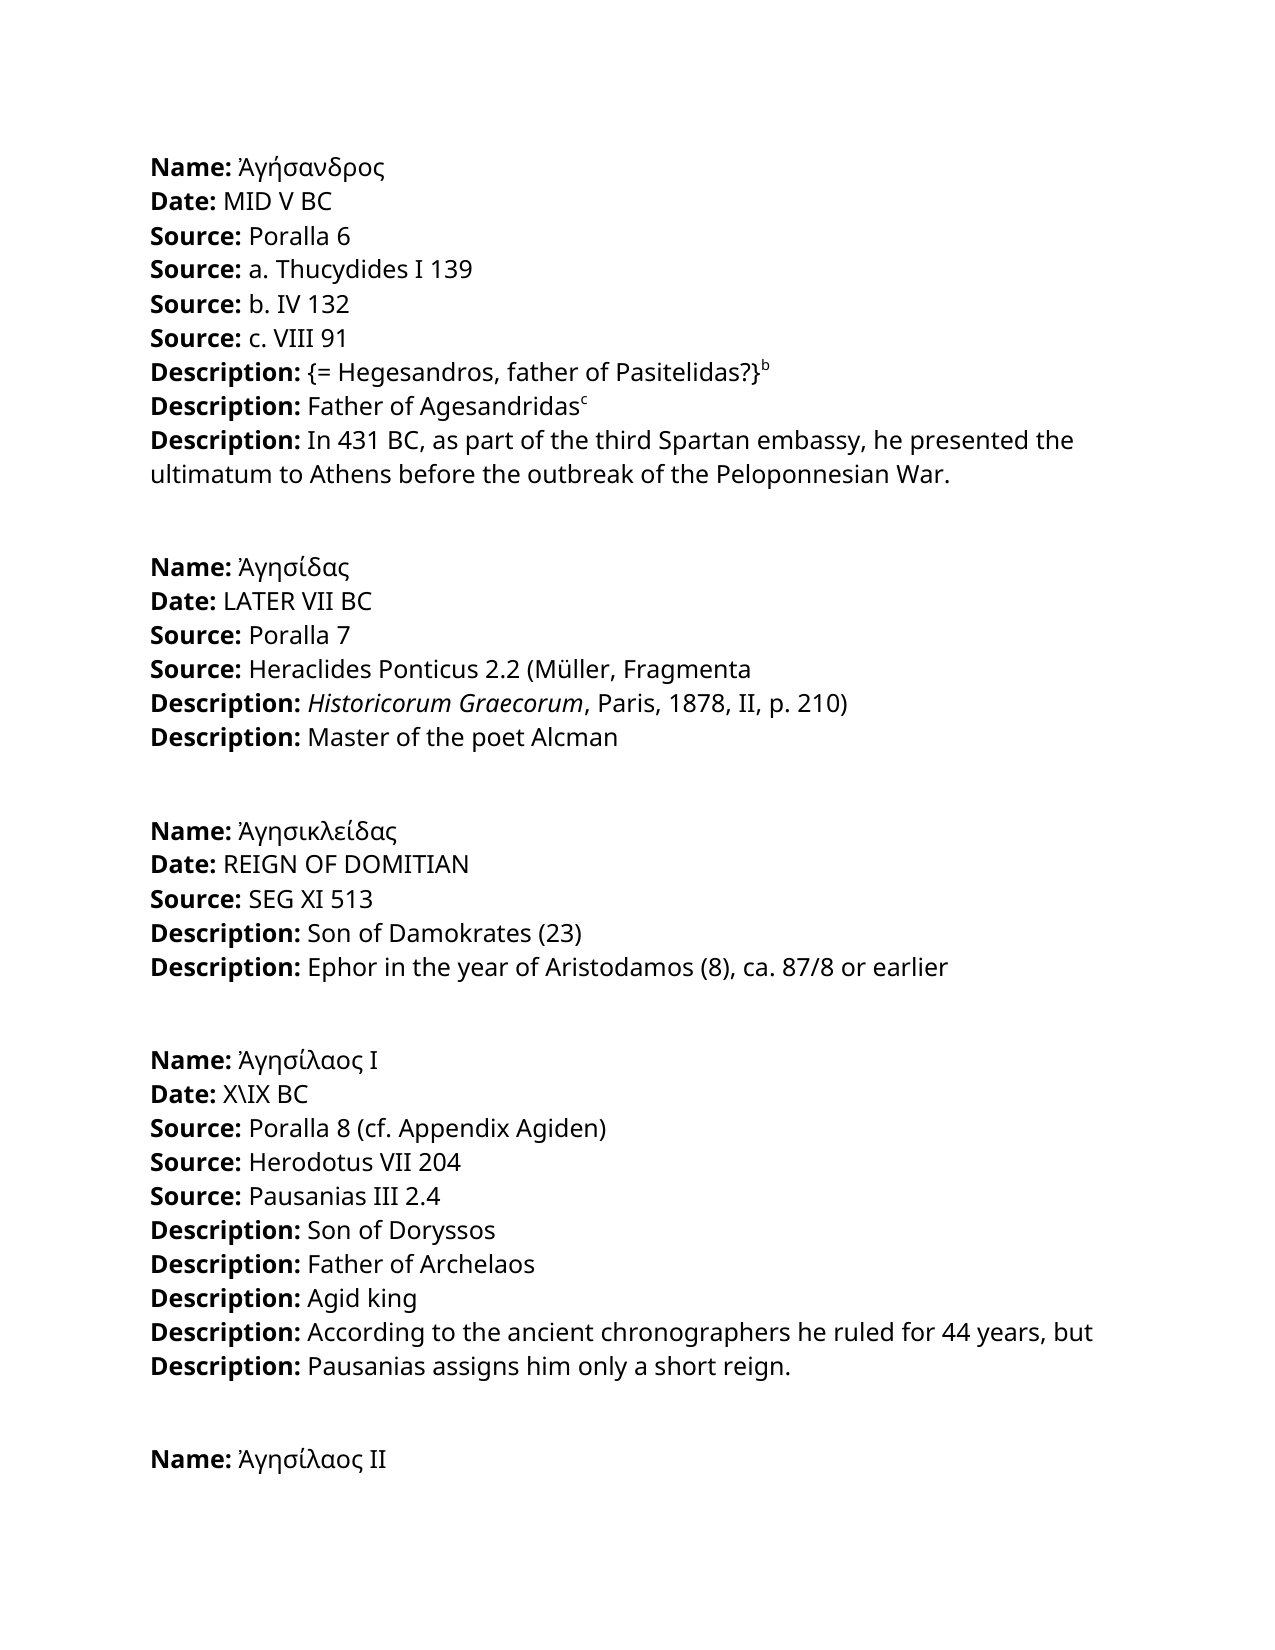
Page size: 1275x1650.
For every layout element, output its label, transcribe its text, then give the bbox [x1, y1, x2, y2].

text Description: Father of Agesandridasc [150, 388, 1125, 422]
text Name: Ἀγησίδας [150, 550, 1125, 584]
text Source: Poralla 6 [150, 218, 1125, 252]
text Description: According to the ancient chronographers he ruled for 44 years, but [150, 1315, 1125, 1349]
text Source: b. IV 132 [150, 286, 1125, 320]
text Date: X\IX BC [150, 1077, 1125, 1111]
text Name: Ἀγησίλαος I [150, 1042, 1125, 1077]
text Source: a. Thucydides I 139 [150, 252, 1125, 286]
text Description: Son of Damokrates (23) [150, 915, 1125, 949]
text Source: Herodotus VII 204 [150, 1145, 1125, 1179]
text Description: Master of the poet Alcman [150, 720, 1125, 754]
text Description: Father of Archelaos [150, 1247, 1125, 1281]
text Description: Pausanias assigns him only a short reign. [150, 1349, 1125, 1383]
text Description: {= Hegesandros, father of Pasitelidas?}b [150, 354, 1125, 388]
text Source: Poralla 8 (cf. Appendix Agiden) [150, 1111, 1125, 1145]
text Source: Pausanias III 2.4 [150, 1179, 1125, 1213]
text Source: Heraclides Ponticus 2.2 (Müller, Fragmenta [150, 652, 1125, 686]
text Name: Ἀγήσανδρος [150, 150, 1125, 184]
text Description: Ephor in the year of Aristodamos (8), ca. 87/8 or earlier [150, 949, 1125, 983]
text Date: MID V BC [150, 184, 1125, 218]
text Date: LATER VII BC [150, 584, 1125, 618]
text Description: In 431 BC, as part of the third Spartan embassy, he presented the ultimatum to Athens before the outbreak of the Peloponnesian War. [150, 422, 1125, 491]
text Date: REIGN OF DOMITIAN [150, 847, 1125, 881]
text Name: Ἀγησικλείδας [150, 813, 1125, 847]
text Source: Poralla 7 [150, 618, 1125, 652]
text Source: c. VIII 91 [150, 320, 1125, 354]
text Description: Son of Doryssos [150, 1213, 1125, 1247]
text Description: Agid king [150, 1281, 1125, 1315]
text Description: Historicorum Graecorum, Paris, 1878, II, p. 210) [150, 686, 1125, 720]
text Name: Ἀγησίλαος II [150, 1442, 1125, 1476]
text Source: SEG XI 513 [150, 881, 1125, 915]
